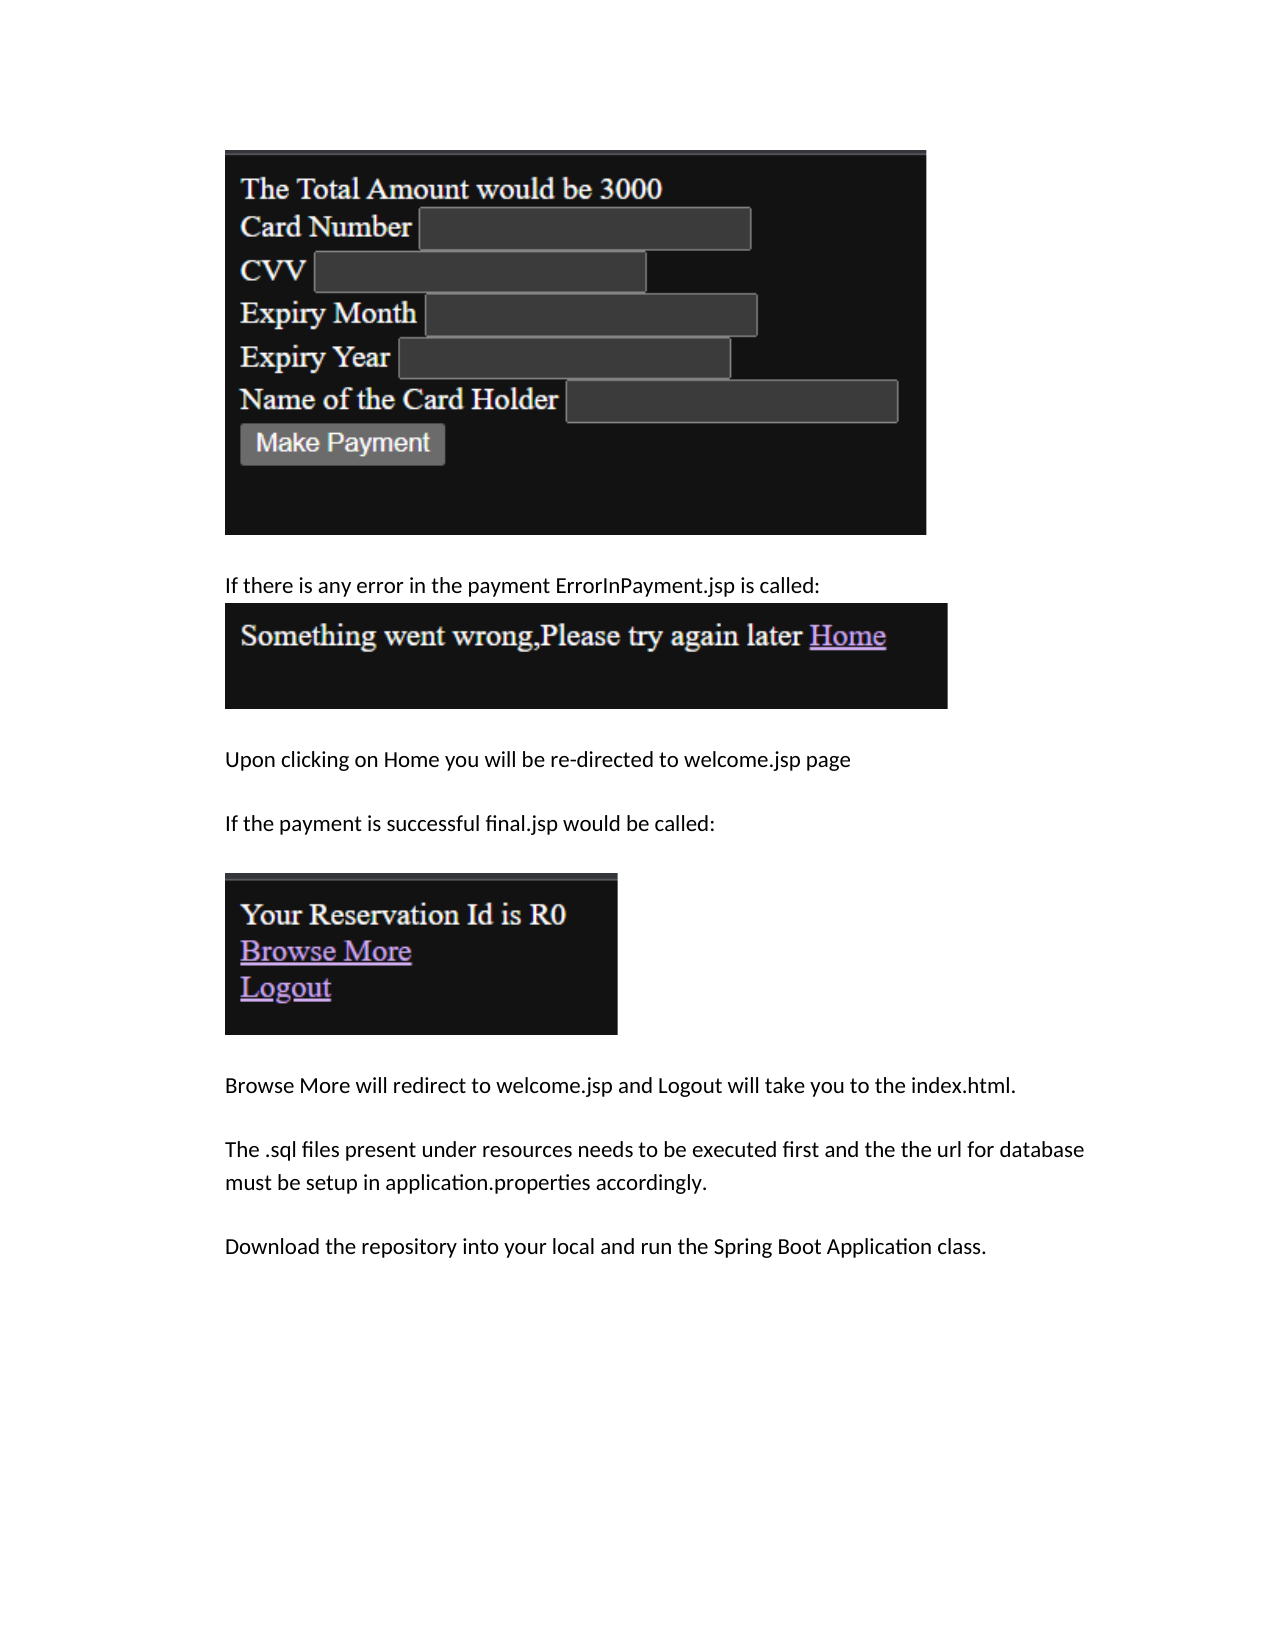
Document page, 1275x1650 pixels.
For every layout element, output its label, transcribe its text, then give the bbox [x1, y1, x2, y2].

list If the payment is successful final.jsp would be called: [225, 809, 1125, 837]
picture [225, 603, 948, 709]
list Download the repository into your local and run the Spring Boot Application class. [225, 1232, 1125, 1260]
list If there is any error in the payment ErrorInPayment.jsp is called: [225, 571, 1125, 599]
list Upon clicking on Home you will be re-directed to welcome.jsp page [225, 745, 1125, 773]
picture [225, 150, 927, 535]
picture [225, 873, 618, 1035]
list Browse More will redirect to welcome.jsp and Logout will take you to the index.html. [225, 1071, 1125, 1099]
list The .sql files present under resources needs to be executed first and the the url for database must be setup in application.properties accordingly. [225, 1136, 1125, 1196]
